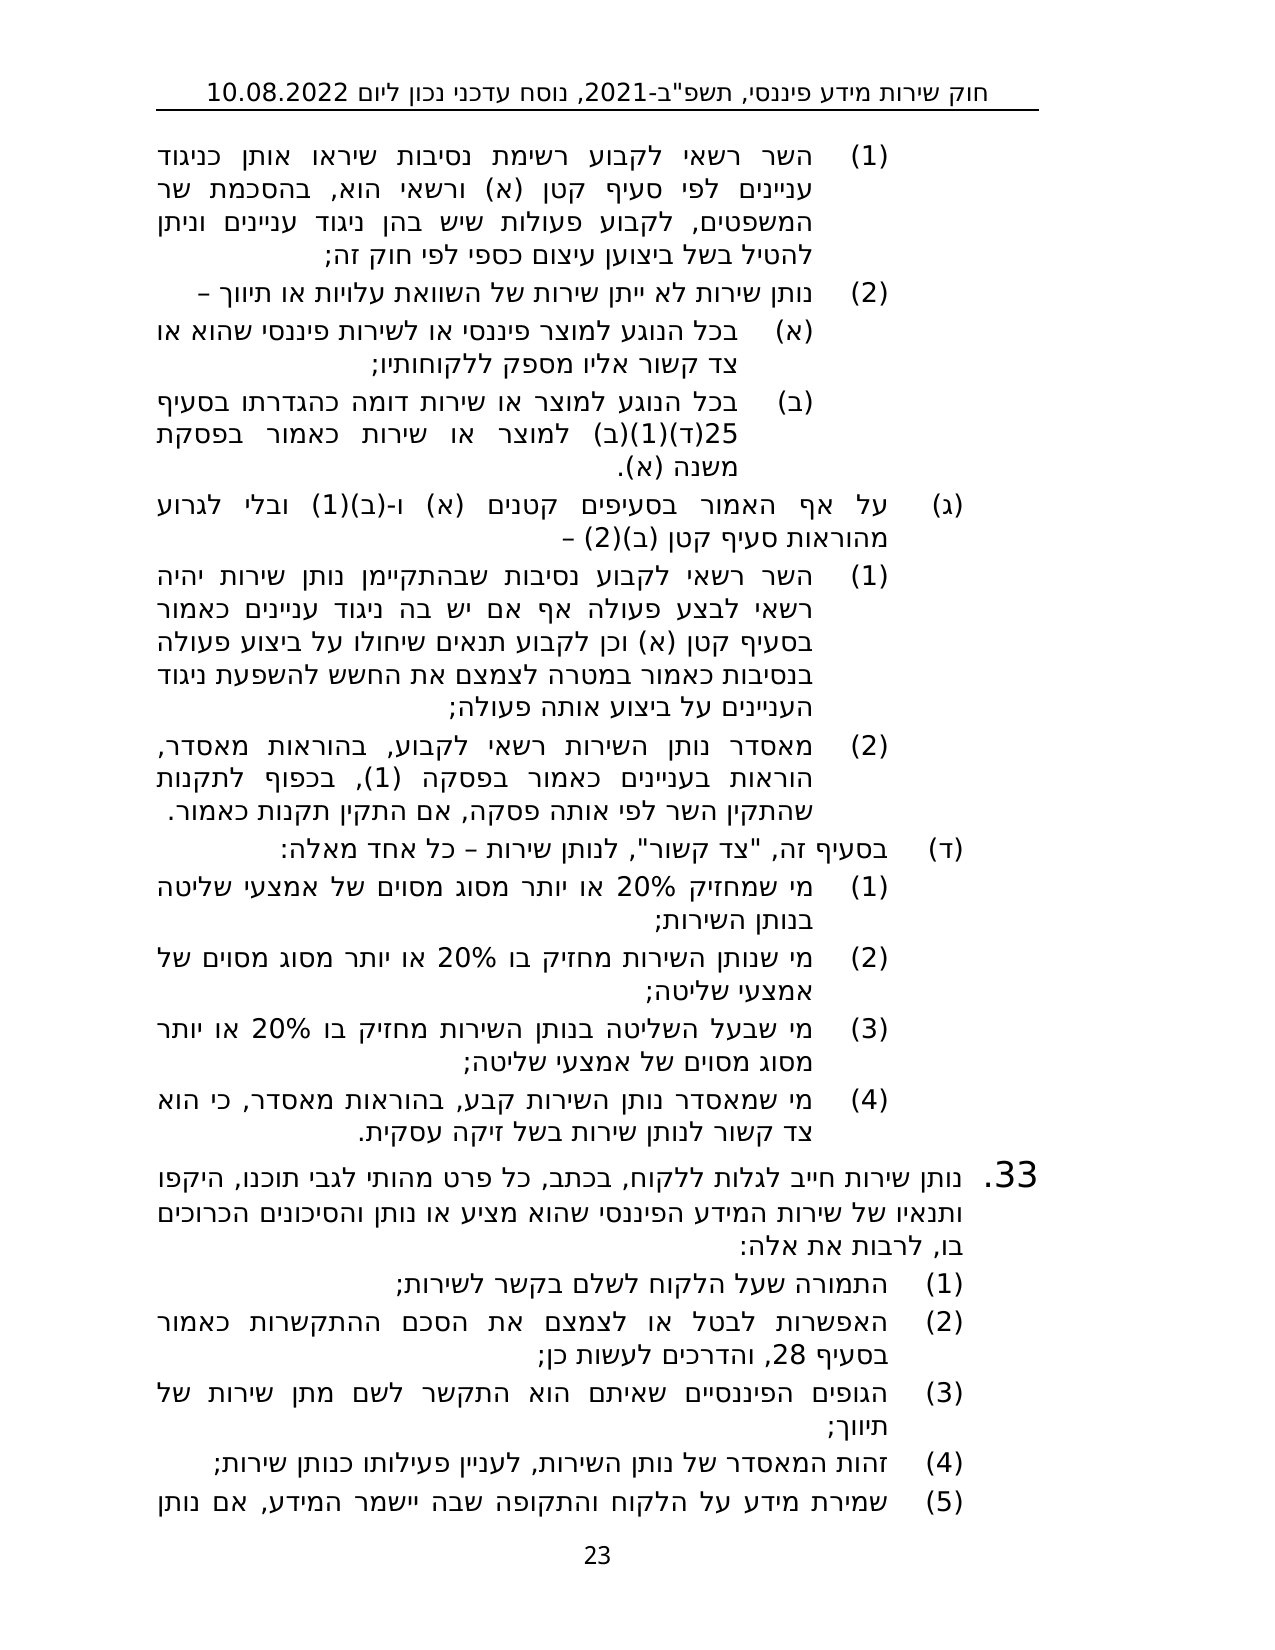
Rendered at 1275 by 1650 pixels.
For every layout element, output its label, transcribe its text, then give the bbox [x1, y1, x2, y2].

text (1) השר רשאי לקבוע נסיבות שבהתקיימן נותן שירות יהיה רשאי לבצע פעולה אף אם יש בה ניגוד עניינים כאמור בסעיף קטן (א) וכן לקבוע תנאים שיחולו על ביצוע פעולה בנסיבות כאמור במטרה לצמצם את החשש להשפעת ניגוד העניינים על ביצוע אותה פעולה; [156, 1018, 889, 1181]
text (ב) בלי לגרוע מכלליות האמור בסעיף קטן (א) – [156, 561, 964, 592]
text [156, 147, 964, 441]
text (2) מי שנותן השירות מחזיק בו 20% או יותר מסוג מסוים של אמצעי שליטה; [156, 1400, 889, 1464]
text (ג) על אף האמור בסעיפים קטנים (א) ו-(ב)(1) ובלי לגרוע מהוראות סעיף קטן (ב)(2) – [156, 948, 964, 1012]
text (1) מי שמחזיק 20% או יותר מסוג מסוים של אמצעי שליטה בנותן השירות; [156, 1329, 889, 1394]
text (1) השר רשאי לקבוע רשימת נסיבות שיראו אותן כניגוד עניינים לפי סעיף קטן (א) ורשאי הוא, בהסכמת שר המשפטים, לקבוע פעולות שיש בהן ניגוד עניינים וניתן להטיל בשל ביצוען עיצום כספי לפי חוק זה; [156, 599, 889, 729]
text 32. (א) נודע לנותן שירות על קיומו של ניגוד עניינים בינו או בין צד קשור אליו, ובין הלקוח, יימנע מלבצע כל פעולה שיש בה ניגוד עניינים כאמור. [156, 447, 1039, 554]
text (2) נותן שירות לא ייתן שירות של השוואת עלויות או תיווך – [156, 735, 889, 767]
text (ב) בכל הנוגע למוצר או שירות דומה כהגדרתו בסעיף 25(ד)(1)(ב) למוצר או שירות כאמור בפסקת משנה (א). [156, 844, 814, 941]
text (א) בכל הנוגע למוצר פיננסי או לשירות פיננסי שהוא או צד קשור אליו מספק ללקוחותיו; [156, 773, 814, 837]
text (2) מאסדר נותן השירות רשאי לקבוע, בהוראות מאסדר, הוראות בעניינים כאמור בפסקה (1), בכפוף לתקנות שהתקין השר לפי אותה פסקה, אם התקין תקנות כאמור. [156, 1188, 889, 1285]
text (3) מי שבעל השליטה בנותן השירות מחזיק בו 20% או יותר מסוג מסוים של אמצעי שליטה; [156, 1471, 889, 1535]
text (ד) בסעיף זה, "צד קשור", לנותן שירות – כל אחד מאלה: [156, 1291, 964, 1323]
